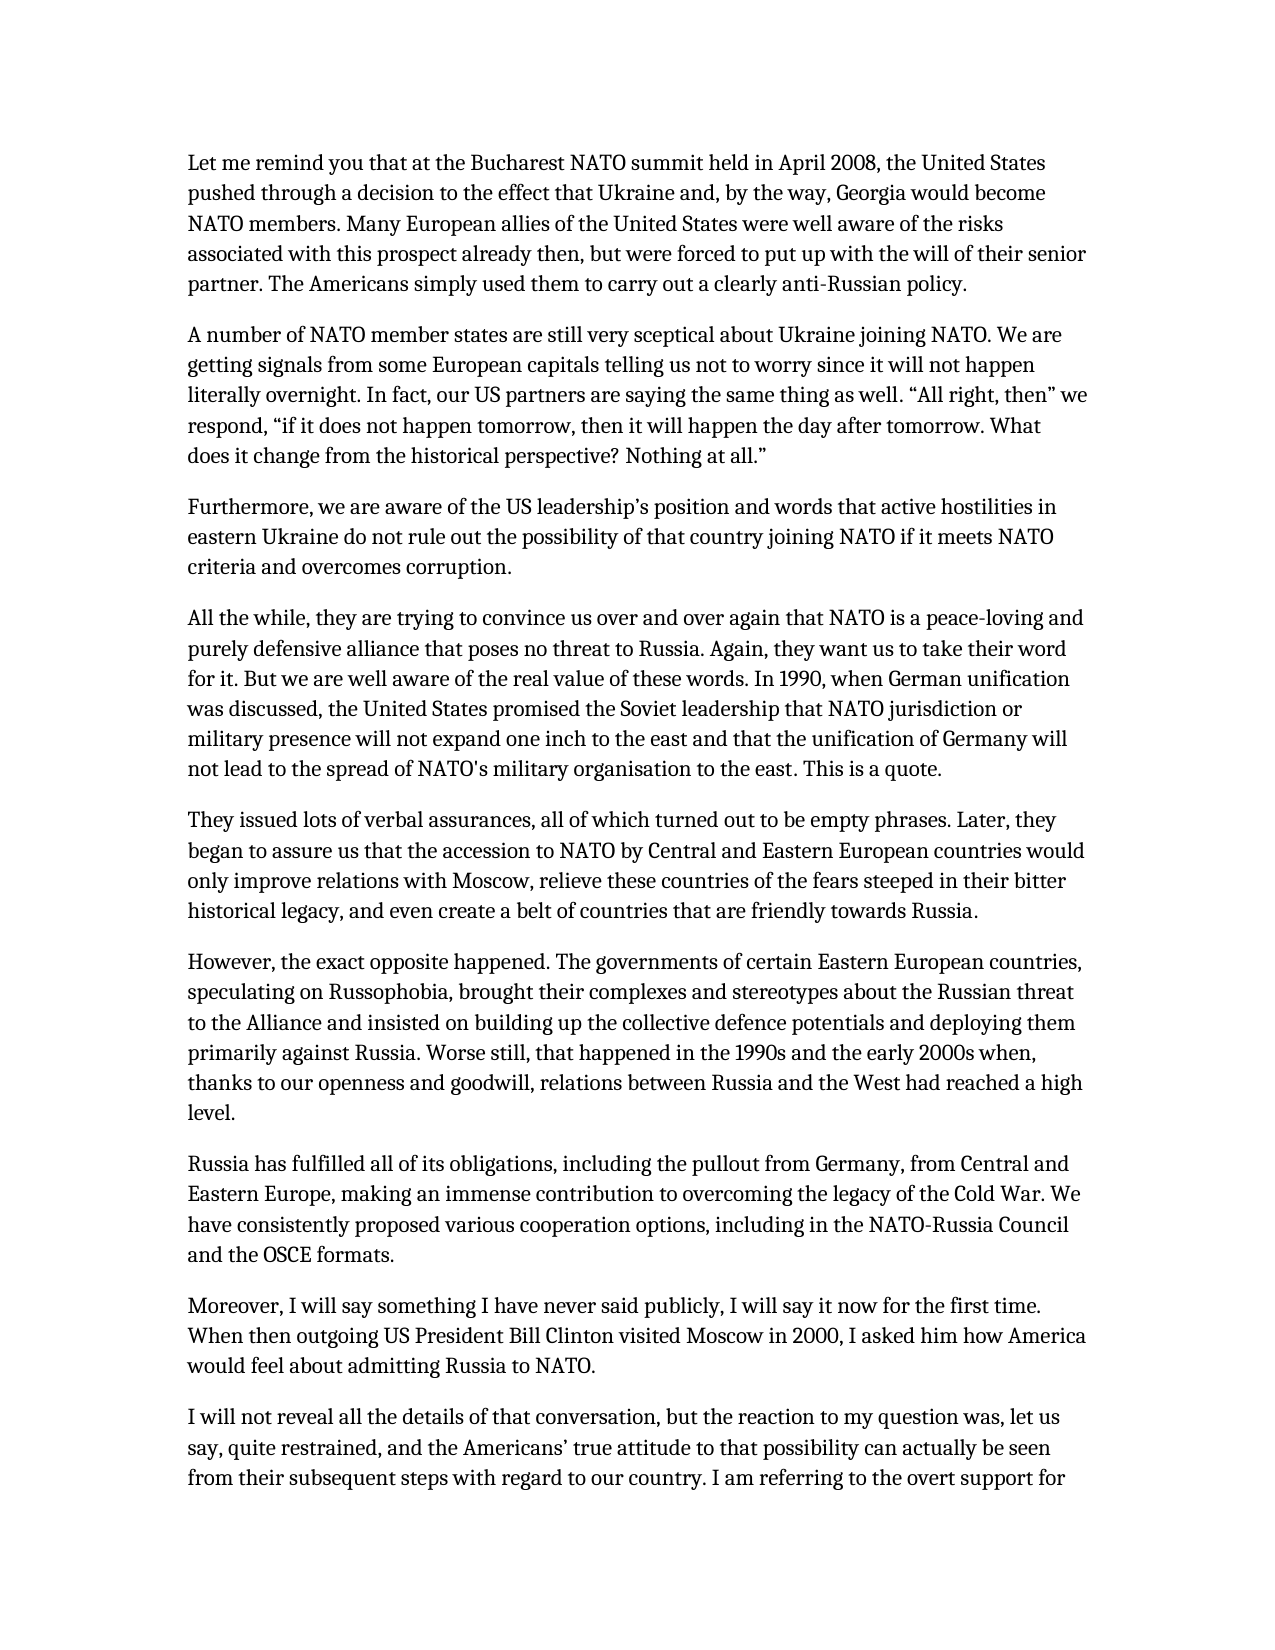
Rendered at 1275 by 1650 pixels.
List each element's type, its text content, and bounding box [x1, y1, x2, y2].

text Let me remind you that at the Bucharest NATO summit held in April 2008, the United States pushed through a decision to the effect that Ukraine and, by the way, Georgia would become NATO members. Many European allies of the United States were well aware of the risks associated with this prospect already then, but were forced to put up with the will of their senior partner. The Americans simply used them to carry out a clearly anti-Russian policy. [187, 150, 1087, 297]
text Moreover, I will say something I have never said publicly, I will say it now for the first time. When then outgoing US President Bill Clinton visited Moscow in 2000, I asked him how America would feel about admitting Russia to NATO. [187, 1293, 1087, 1379]
text Furthermore, we are aware of the US leadership’s position and words that active hostilities in eastern Ukraine do not rule out the possibility of that country joining NATO if it meets NATO criteria and overcomes corruption. [187, 494, 1087, 581]
text All the while, they are trying to convince us over and over again that NATO is a peace-loving and purely defensive alliance that poses no threat to Russia. Again, they want us to take their word for it. But we are well aware of the real value of these words. In 1990, when German unification was discussed, the United States promised the Soviet leadership that NATO jurisdiction or military presence will not expand one inch to the east and that the unification of Germany will not lead to the spread of NATO's military organisation to the east. This is a quote. [187, 605, 1087, 783]
text They issued lots of verbal assurances, all of which turned out to be empty phrases. Later, they began to assure us that the accession to NATO by Central and Eastern European countries would only improve relations with Moscow, relieve these countries of the fears steeped in their bitter historical legacy, and even create a belt of countries that are friendly towards Russia. [187, 807, 1087, 924]
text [187, 1404, 1087, 1491]
text A number of NATO member states are still very sceptical about Ukraine joining NATO. We are getting signals from some European capitals telling us not to worry since it will not happen literally overnight. In fact, our US partners are saying the same thing as well. “All right, then” we respond, “if it does not happen tomorrow, then it will happen the day after tomorrow. What does it change from the historical perspective? Nothing at all.” [187, 322, 1087, 469]
text Russia has fulfilled all of its obligations, including the pullout from Germany, from Central and Eastern Europe, making an immense contribution to overcoming the legacy of the Cold War. We have consistently proposed various cooperation options, including in the NATO-Russia Council and the OSCE formats. [187, 1151, 1087, 1268]
text However, the exact opposite happened. The governments of certain Eastern European countries, speculating on Russophobia, brought their complexes and stereotypes about the Russian threat to the Alliance and insisted on building up the collective defence potentials and deploying them primarily against Russia. Worse still, that happened in the 1990s and the early 2000s when, thanks to our openness and goodwill, relations between Russia and the West had reached a high level. [187, 949, 1087, 1126]
